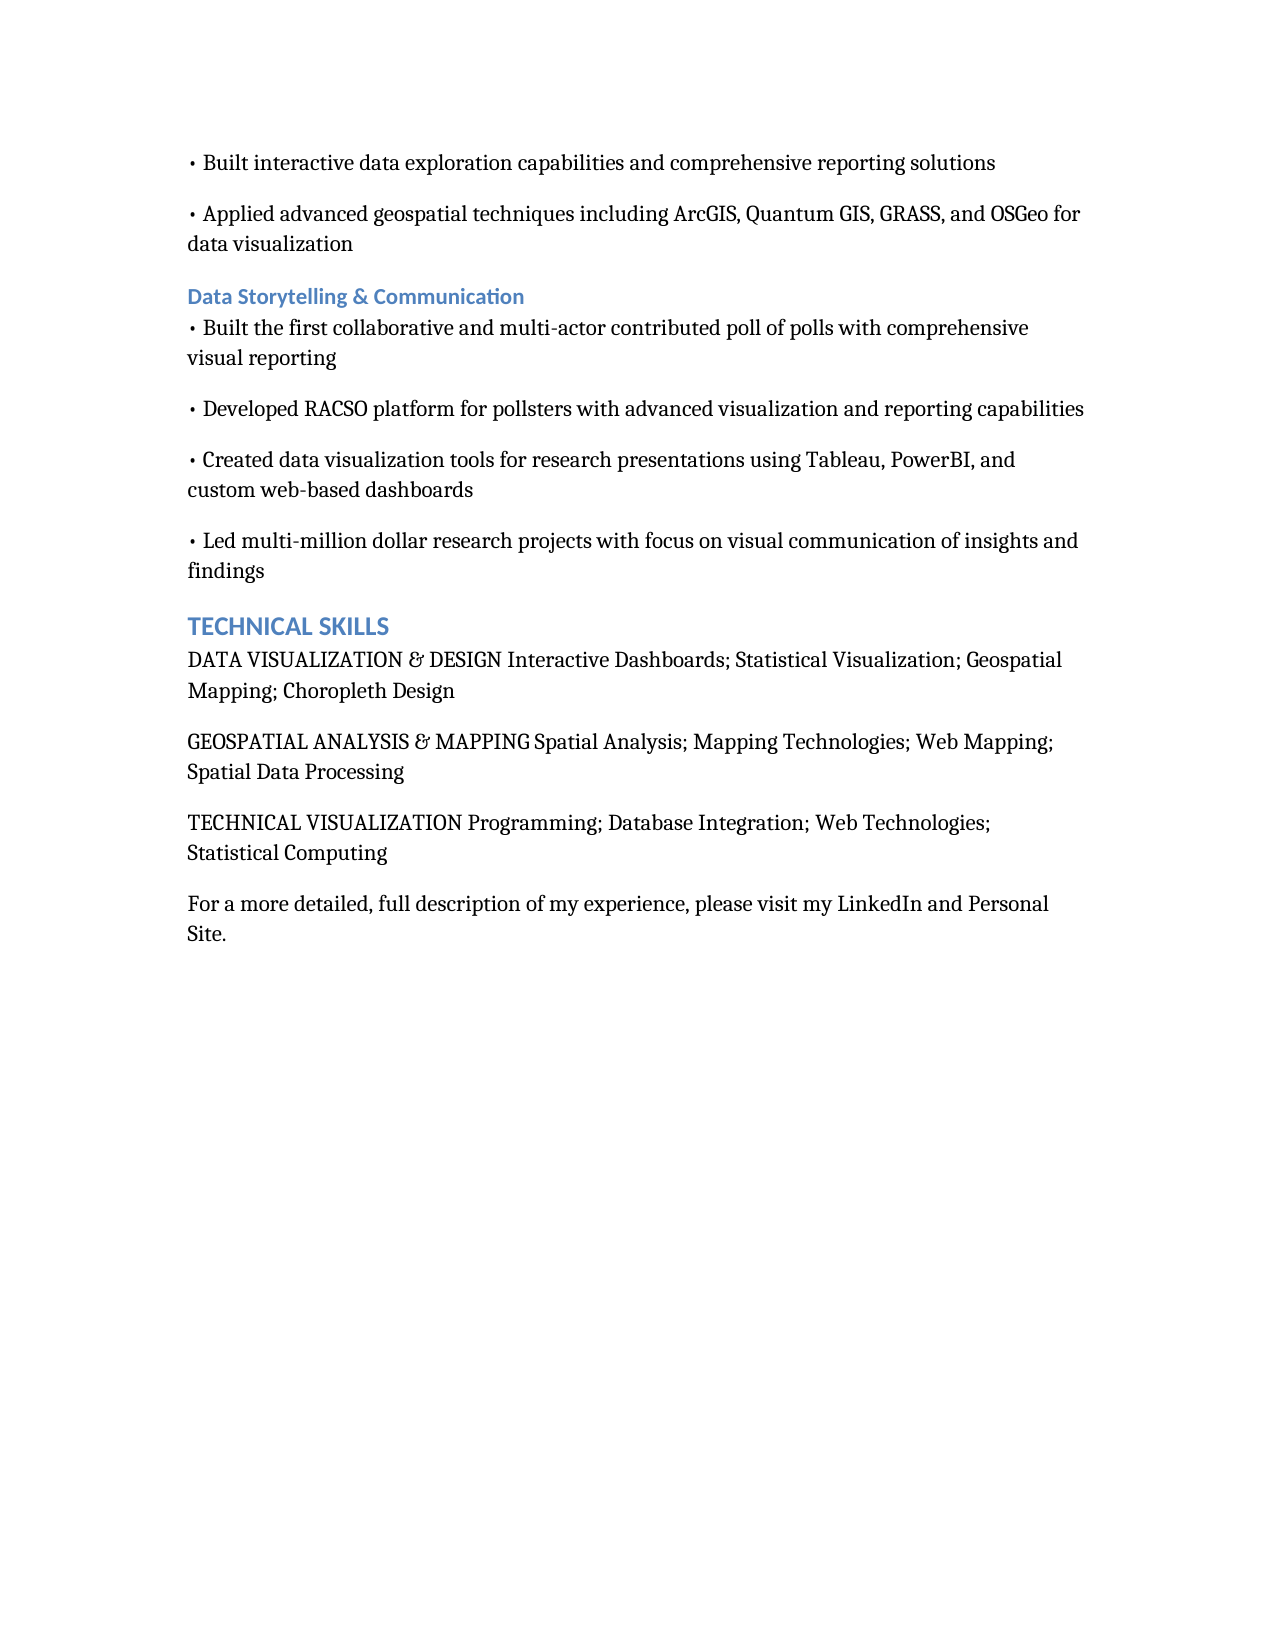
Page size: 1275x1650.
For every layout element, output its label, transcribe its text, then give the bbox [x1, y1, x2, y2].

text GEOSPATIAL ANALYSIS & MAPPING Spatial Analysis; Mapping Technologies; Web Mapping; Spatial Data Processing [187, 728, 1087, 785]
text • Applied advanced geospatial techniques including ArcGIS, Quantum GIS, GRASS, and OSGeo for data visualization [187, 201, 1087, 258]
text • Led multi-million dollar research projects with focus on visual communication of insights and findings [187, 528, 1087, 584]
text For a more detailed, full description of my experience, please visit my LinkedIn and Personal Site. [187, 891, 1087, 947]
text • Created data visualization tools for research presentations using Tableau, PowerBI, and custom web-based dashboards [187, 447, 1087, 503]
text • Built the first collaborative and multi-actor contributed poll of polls with comprehensive visual reporting [187, 314, 1087, 371]
text • Developed RACSO platform for pollsters with advanced visualization and reporting capabilities [187, 396, 1087, 422]
subtitle Data Storytelling & Communication [187, 282, 1087, 310]
text DATA VISUALIZATION & DESIGN Interactive Dashboards; Statistical Visualization; Geospatial Mapping; Choropleth Design [187, 647, 1087, 704]
text TECHNICAL VISUALIZATION Programming; Database Integration; Web Technologies; Statistical Computing [187, 810, 1087, 866]
subtitle TECHNICAL SKILLS [187, 609, 1087, 642]
text • Built interactive data exploration capabilities and comprehensive reporting solutions [187, 150, 1087, 176]
